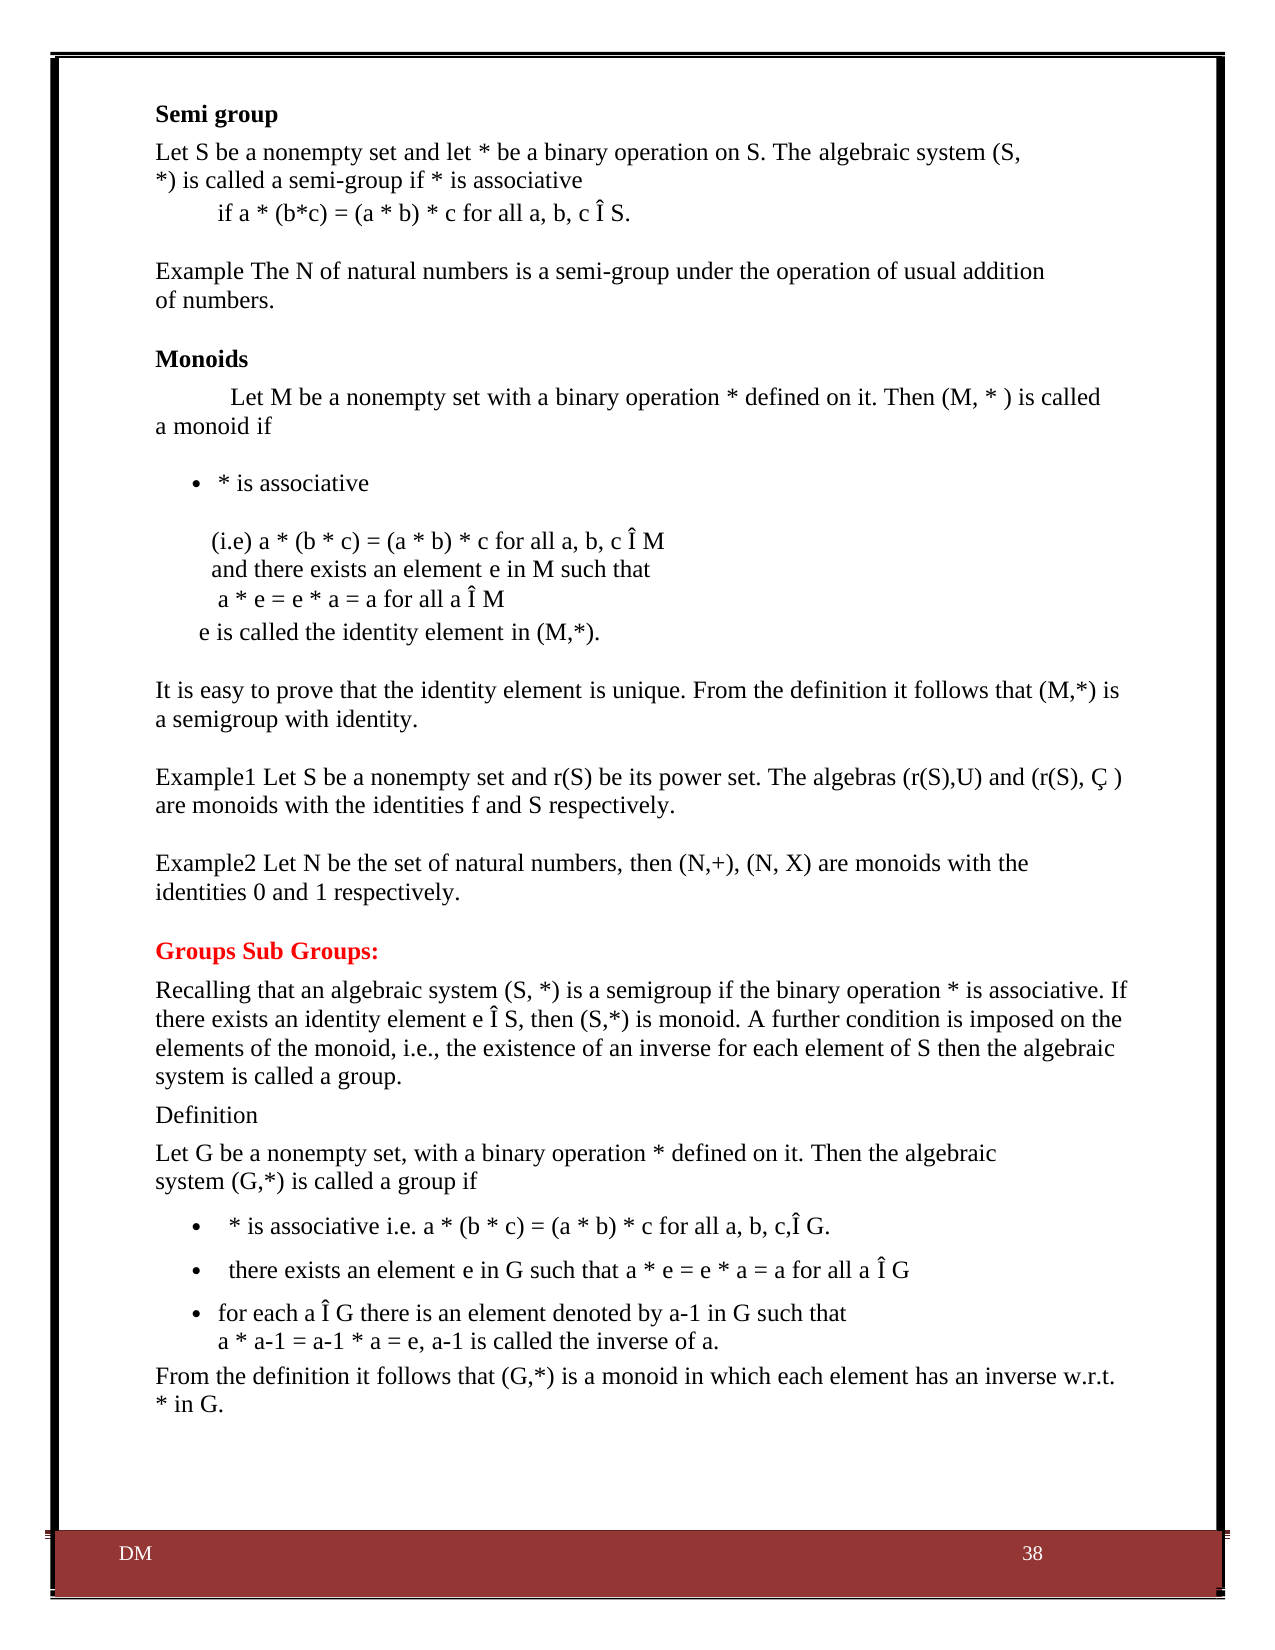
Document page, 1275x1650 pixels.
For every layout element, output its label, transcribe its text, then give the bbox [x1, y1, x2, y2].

table_cell 38 [587, 1531, 1222, 1597]
table_header Semi group Let S be a nonempty set and let * be a binary operation on S. The algebraic system (S, *) is called a semi-group if * is associative if a * (b*c) = (a * b) * c for all a, b, c Î S. Example The N of natural numbers is a semi-group under the operation of usual addition of numbers. Monoids Let M be a nonempty set with a binary operation * defined on it. Then (M, * ) is called a monoid if * is associative (i.e) a * (b * c) = (a * b) * c for all a, b, c Î M and there exists an element e in M such that a * e = e * a = a for all a Î M e is called the identity element in (M,*). It is easy to prove that the identity element is unique. From the definition it follows that (M,*) is a semigroup with identity. Example1 Let S be a nonempty set and r(S) be its power set. The algebras (r(S),U) and (r(S), Ç ) are monoids with the identities f and S respectively. Example2 Let N be the set of natural numbers, then (N,+), (N, X) are monoids with the identities 0 and 1 respectively. Groups Sub Groups: Recalling that an algebraic system (S, *) is a semigroup if the binary operation * is associative. If there exists an identity element e Î S, then (S,*) is monoid. A further condition is imposed on the elements of the monoid, i.e., the existence of an inverse for each element of S then the algebraic system is called a group. Definition Let G be a nonempty set, with a binary operation * defined on it. Then the algebraic system (G,*) is called a group if * is associative i.e. a * (b * c) = (a * b) * c for all a, b, c,Î G. there exists an element e in G such that a * e = e * a = a for all a Î G for each a Î G there is an element denoted by a-1 in G such that a * a-1 = a-1 * a = e, a-1 is called the inverse of a. From the definition it follows that (G,*) is a monoid in which each element has an inverse w.r.t. * in G. [55, 58, 1222, 1531]
table_cell DM [55, 1531, 587, 1597]
